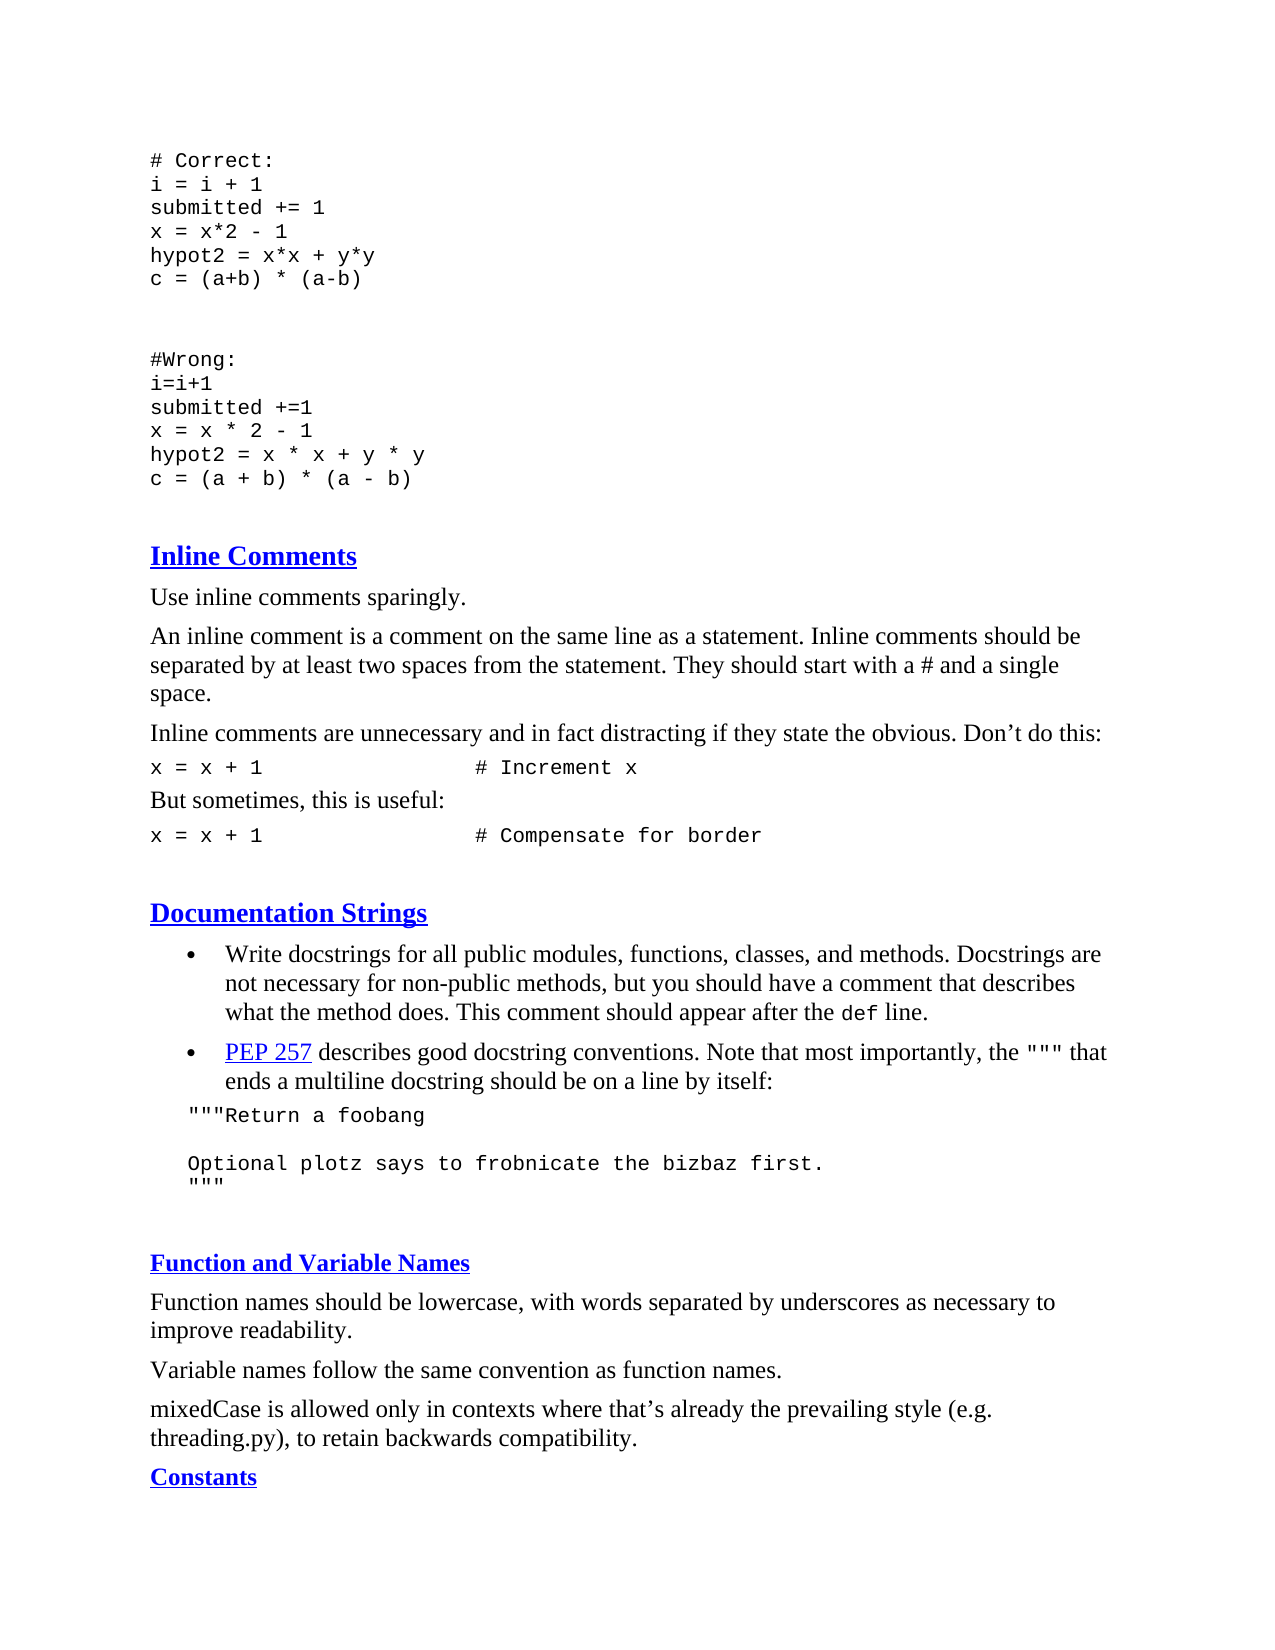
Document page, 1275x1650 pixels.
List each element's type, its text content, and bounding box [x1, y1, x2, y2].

text x = x*2 - 1 [150, 221, 1125, 244]
text Use inline comments sparingly. [150, 582, 1125, 611]
list PEP 257 describes good docstring conventions. Note that most importantly, the """ that ends a multiline docstring should be on a line by itself: [187, 1037, 1125, 1095]
text hypot2 = x*x + y*y [150, 244, 1125, 268]
text mixedCase is allowed only in contexts where that’s already the prevailing style (e.g. threading.py), to retain backwards compatibility. [150, 1394, 1125, 1451]
text submitted +=1 [150, 397, 1125, 420]
text Inline Comments [150, 539, 1125, 571]
subtitle Constants [150, 1462, 1125, 1491]
text """ [187, 1176, 1125, 1200]
text x = x * 2 - 1 [150, 420, 1125, 444]
text """Return a foobang [187, 1105, 1125, 1129]
list Write docstrings for all public modules, functions, classes, and methods. Docstrings are not necessary for non-public methods, but you should have a comment that describes what the method does. This comment should appear after the def line. [187, 939, 1125, 1026]
text hypot2 = x * x + y * y [150, 444, 1125, 468]
text c = (a + b) * (a - b) [150, 468, 1125, 491]
text Function and Variable Names [150, 1248, 1125, 1276]
text Documentation Strings [150, 896, 1125, 929]
text But sometimes, this is useful: [150, 786, 1125, 814]
text Variable names follow the same convention as function names. [150, 1355, 1125, 1383]
text # Correct: [150, 150, 1125, 174]
text Optional plotz says to frobnicate the bizbaz first. [187, 1153, 1125, 1176]
text i = i + 1 [150, 174, 1125, 197]
text submitted += 1 [150, 197, 1125, 221]
text x = x + 1 # Compensate for border [150, 825, 1125, 848]
text c = (a+b) * (a-b) [150, 268, 1125, 292]
text #Wrong: [150, 349, 1125, 373]
text Inline comments are unnecessary and in fact distracting if they state the obvious. Don’t do this: [150, 718, 1125, 746]
text Function names should be lowercase, with words separated by underscores as necessary to improve readability. [150, 1287, 1125, 1344]
text i=i+1 [150, 373, 1125, 397]
text x = x + 1 # Increment x [150, 757, 1125, 781]
text An inline comment is a comment on the same line as a statement. Inline comments should be separated by at least two spaces from the statement. They should start with a # and a single space. [150, 621, 1125, 707]
